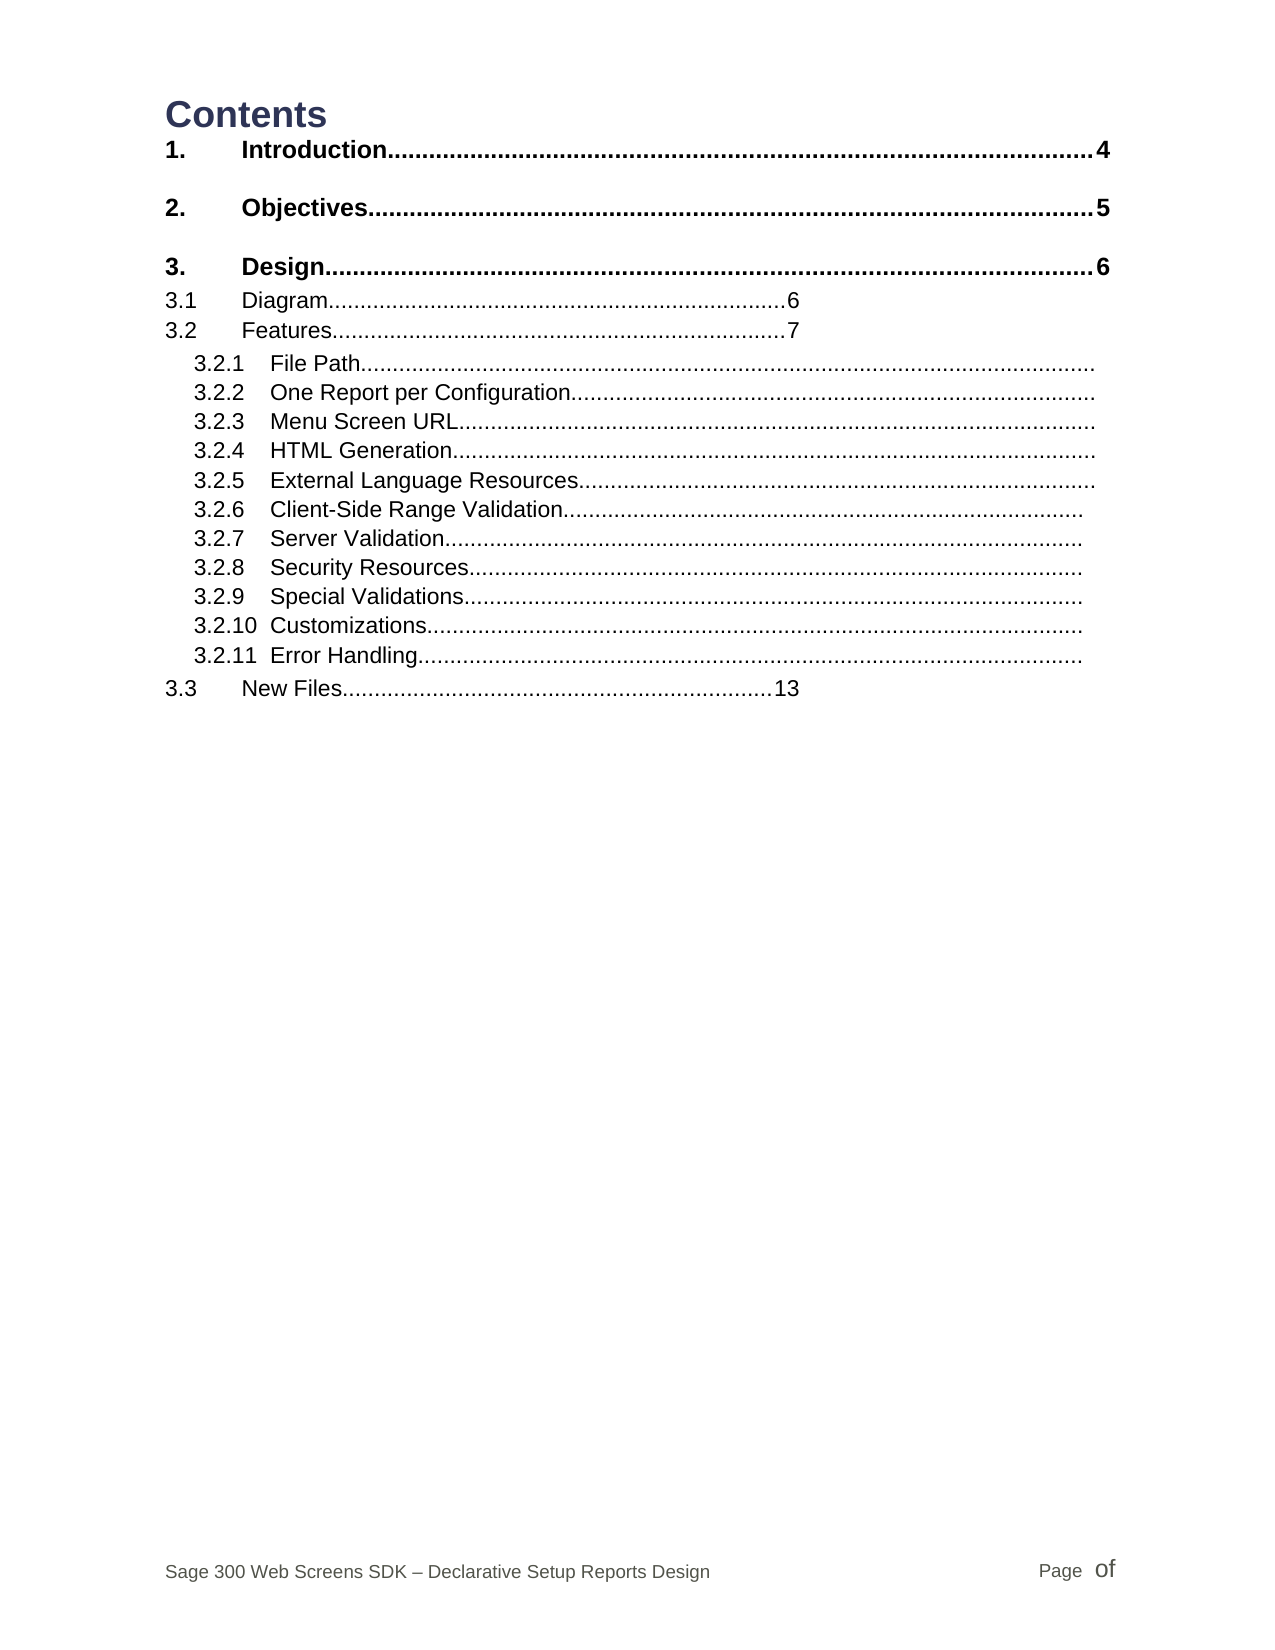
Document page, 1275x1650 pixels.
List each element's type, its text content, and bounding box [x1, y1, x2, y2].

text 3. Design 6 [165, 251, 1125, 281]
subtitle Contents [165, 91, 1115, 135]
text 2. Objectives 5 [165, 193, 1125, 222]
text 1. Introduction 4 [165, 121, 1125, 164]
text 3.2.8 Security Resources 10 [193, 551, 972, 581]
text 3.2.3 Menu Screen URL 8 [193, 406, 972, 435]
text 3.2.10 Customizations 12 [193, 610, 972, 639]
text 3.2.9 Special Validations 11 [193, 581, 972, 610]
text 3.3 New Files 13 [165, 672, 799, 701]
text 3.2.4 HTML Generation 9 [193, 435, 972, 464]
text 3.1 Diagram 6 [165, 285, 799, 314]
text 3.2 Features 7 [165, 314, 799, 343]
text 3.2.2 One Report per Configuration 7 [193, 376, 972, 406]
text 3.2.6 Client-Side Range Validation 10 [193, 493, 972, 522]
text 3.2.11 Error Handling 12 [193, 639, 972, 668]
text 3.2.7 Server Validation 10 [193, 522, 972, 551]
text 3.2.1 File Path 7 [193, 347, 972, 376]
text 3.2.5 External Language Resources 9 [193, 464, 972, 493]
